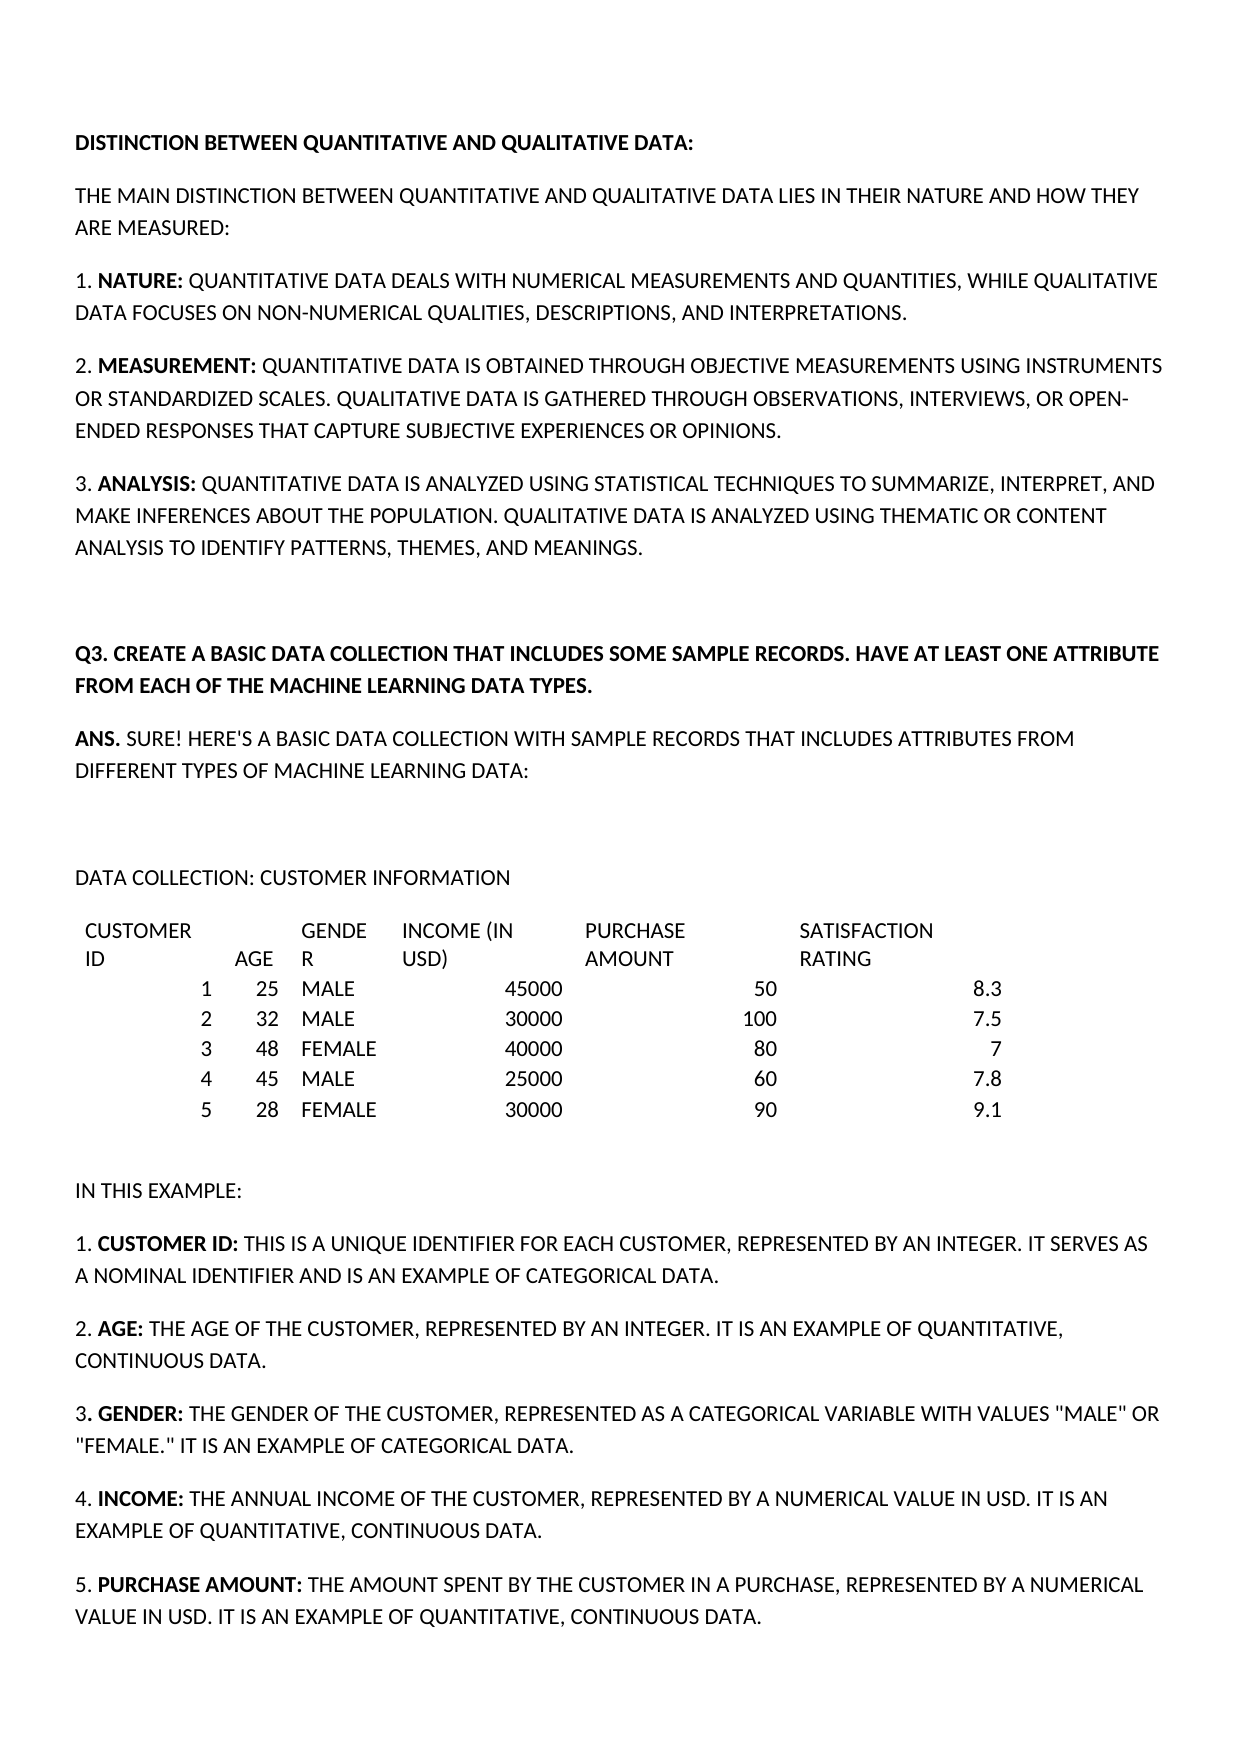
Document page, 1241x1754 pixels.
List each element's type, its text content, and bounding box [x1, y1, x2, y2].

text 3. GENDER: THE GENDER OF THE CUSTOMER, REPRESENTED AS A CATEGORICAL VARIABLE WITH VALUES "MALE" OR "FEMALE." IT IS AN EXAMPLE OF CATEGORICAL DATA. [75, 1399, 1165, 1459]
table_cell 7 [788, 1032, 1013, 1062]
table_cell 9.1 [788, 1093, 1013, 1123]
table_cell FEMALE [290, 1032, 391, 1062]
table_cell 25000 [391, 1063, 574, 1093]
text 4. INCOME: THE ANNUAL INCOME OF THE CUSTOMER, REPRESENTED BY A NUMERICAL VALUE IN USD. IT IS AN EXAMPLE OF QUANTITATIVE, CONTINUOUS DATA. [75, 1484, 1165, 1545]
table_header PURCHASE AMOUNT [574, 916, 788, 972]
table_cell 25 [223, 972, 290, 1002]
table_cell 100 [574, 1002, 788, 1032]
table_cell 30000 [391, 1093, 574, 1123]
text IN THIS EXAMPLE: [75, 1176, 1165, 1204]
text THE MAIN DISTINCTION BETWEEN QUANTITATIVE AND QUALITATIVE DATA LIES IN THEIR NATURE AND HOW THEY ARE MEASURED: [75, 181, 1165, 241]
text 5. PURCHASE AMOUNT: THE AMOUNT SPENT BY THE CUSTOMER IN A PURCHASE, REPRESENTED BY A NUMERICAL VALUE IN USD. IT IS AN EXAMPLE OF QUANTITATIVE, CONTINUOUS DATA. [75, 1570, 1165, 1630]
table_cell 2 [74, 1002, 223, 1032]
table_header INCOME (IN USD) [391, 916, 574, 972]
table_cell 32 [223, 1002, 290, 1032]
table_cell 40000 [391, 1032, 574, 1062]
table_cell FEMALE [290, 1093, 391, 1123]
text 2. AGE: THE AGE OF THE CUSTOMER, REPRESENTED BY AN INTEGER. IT IS AN EXAMPLE OF QUANTITATIVE, CONTINUOUS DATA. [75, 1314, 1165, 1374]
table_cell MALE [290, 1002, 391, 1032]
table_cell 60 [574, 1063, 788, 1093]
table_header AGE [223, 916, 290, 972]
table_cell 7.8 [788, 1063, 1013, 1093]
table_cell MALE [290, 1063, 391, 1093]
text DATA COLLECTION: CUSTOMER INFORMATION [75, 863, 1165, 891]
text 3. ANALYSIS: QUANTITATIVE DATA IS ANALYZED USING STATISTICAL TECHNIQUES TO SUMMARIZE, INTERPRET, AND MAKE INFERENCES ABOUT THE POPULATION. QUALITATIVE DATA IS ANALYZED USING THEMATIC OR CONTENT ANALYSIS TO IDENTIFY PATTERNS, THEMES, AND MEANINGS. [75, 469, 1165, 561]
table_cell MALE [290, 972, 391, 1002]
table_cell 45 [223, 1063, 290, 1093]
table_cell 28 [223, 1093, 290, 1123]
table_cell 50 [574, 972, 788, 1002]
table_cell 5 [74, 1093, 223, 1123]
table_header SATISFACTION RATING [788, 916, 1013, 972]
table_cell 1 [74, 972, 223, 1002]
text 1. CUSTOMER ID: THIS IS A UNIQUE IDENTIFIER FOR EACH CUSTOMER, REPRESENTED BY AN INTEGER. IT SERVES AS A NOMINAL IDENTIFIER AND IS AN EXAMPLE OF CATEGORICAL DATA. [75, 1229, 1165, 1289]
table_cell 7.5 [788, 1002, 1013, 1032]
text 2. MEASUREMENT: QUANTITATIVE DATA IS OBTAINED THROUGH OBJECTIVE MEASUREMENTS USING INSTRUMENTS OR STANDARDIZED SCALES. QUALITATIVE DATA IS GATHERED THROUGH OBSERVATIONS, INTERVIEWS, OR OPEN-ENDED RESPONSES THAT CAPTURE SUBJECTIVE EXPERIENCES OR OPINIONS. [75, 351, 1165, 444]
table_cell 48 [223, 1032, 290, 1062]
table_header GENDER [290, 916, 391, 972]
table_header CUSTOMER ID [74, 916, 223, 972]
table_cell 8.3 [788, 972, 1013, 1002]
table_cell 45000 [391, 972, 574, 1002]
text Q3. CREATE A BASIC DATA COLLECTION THAT INCLUDES SOME SAMPLE RECORDS. HAVE AT LEAST ONE ATTRIBUTE FROM EACH OF THE MACHINE LEARNING DATA TYPES. [75, 639, 1165, 699]
text ANS. SURE! HERE'S A BASIC DATA COLLECTION WITH SAMPLE RECORDS THAT INCLUDES ATTRIBUTES FROM DIFFERENT TYPES OF MACHINE LEARNING DATA: [75, 724, 1165, 785]
table_cell 30000 [391, 1002, 574, 1032]
text 1. NATURE: QUANTITATIVE DATA DEALS WITH NUMERICAL MEASUREMENTS AND QUANTITIES, WHILE QUALITATIVE DATA FOCUSES ON NON-NUMERICAL QUALITIES, DESCRIPTIONS, AND INTERPRETATIONS. [75, 266, 1165, 326]
text DISTINCTION BETWEEN QUANTITATIVE AND QUALITATIVE DATA: [75, 128, 1165, 156]
table_cell 4 [74, 1063, 223, 1093]
table_cell 80 [574, 1032, 788, 1062]
table_cell 3 [74, 1032, 223, 1062]
table_cell 90 [574, 1093, 788, 1123]
